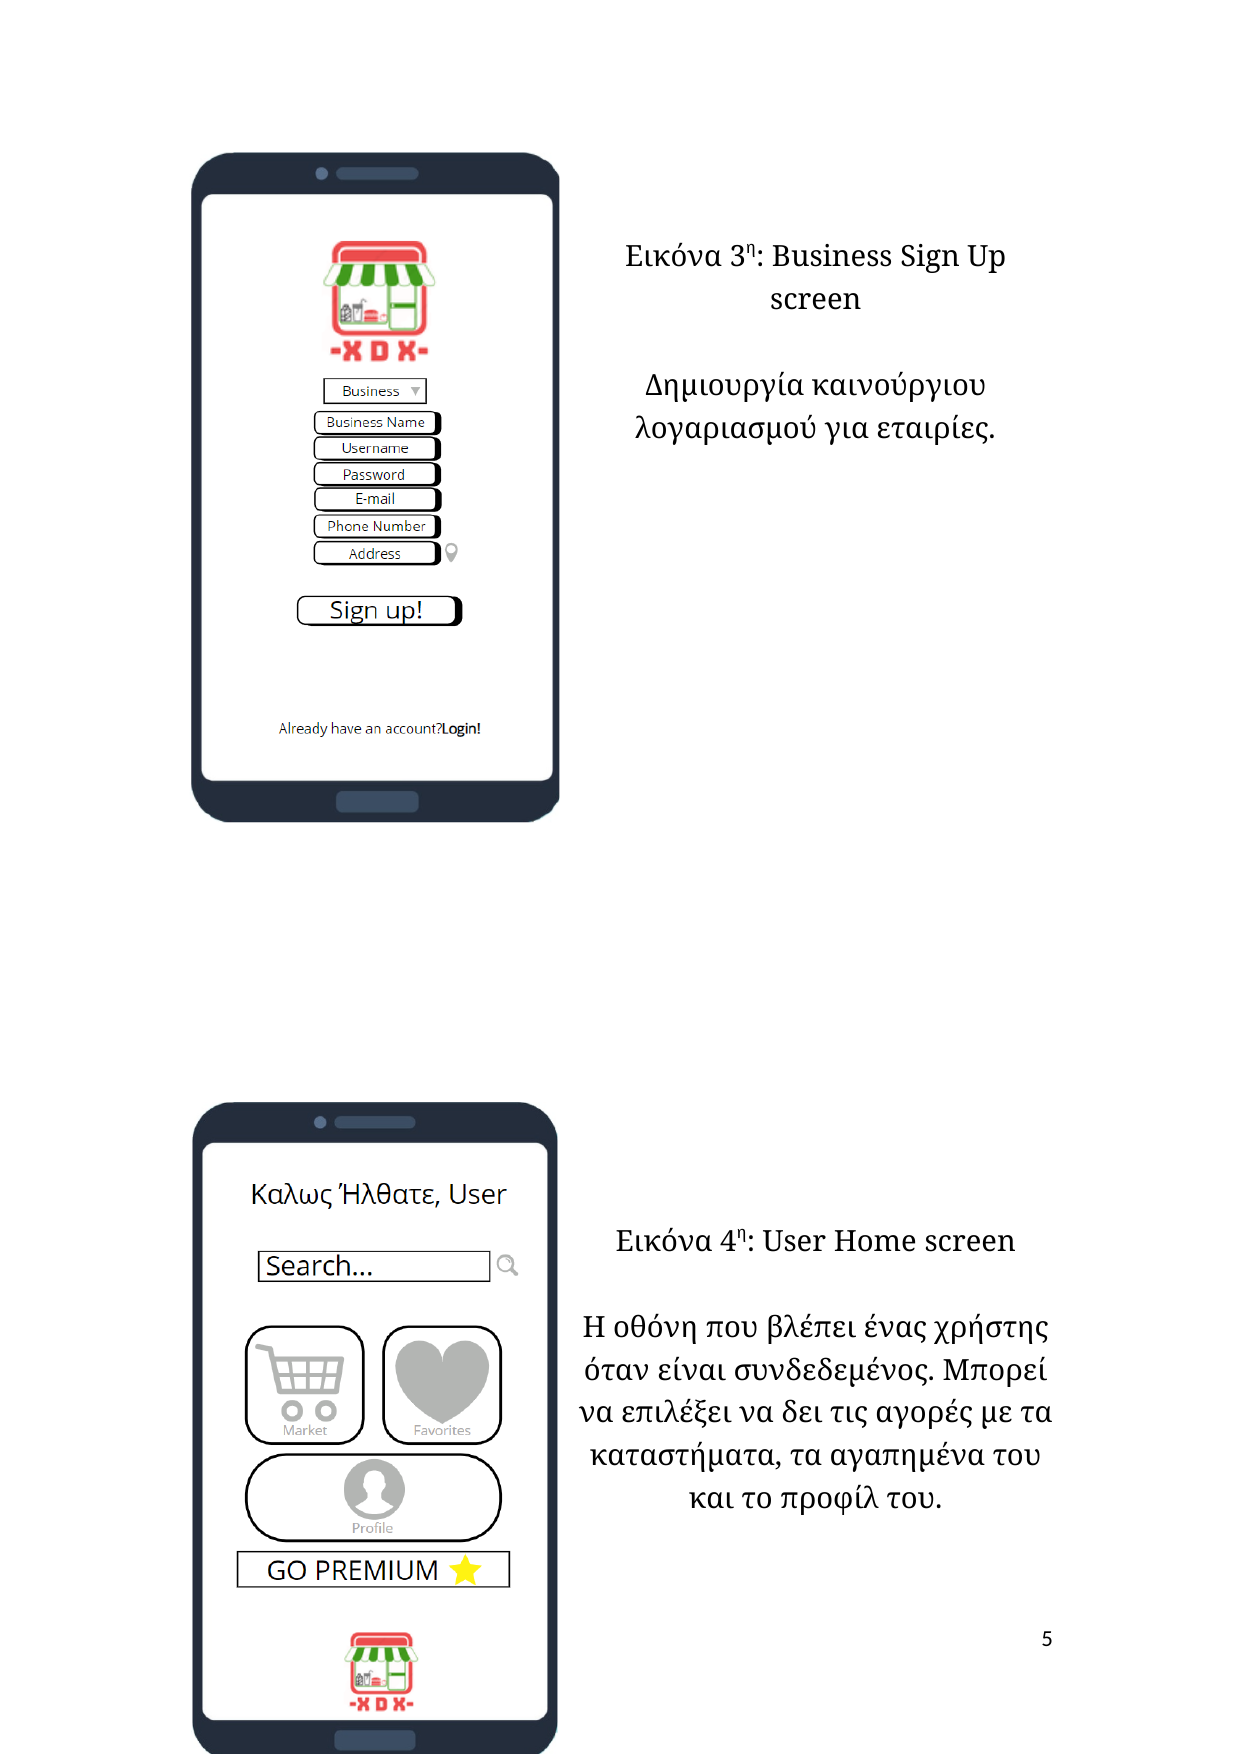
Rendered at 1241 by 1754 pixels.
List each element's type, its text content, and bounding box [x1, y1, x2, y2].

list H οθόνη που βλέπει ένας χρήστης όταν είναι συνδεδεμένος. Μπορεί να επιλέξει να δει τις αγορές με τα καταστήματα, τα αγαπημένα του και το προφίλ του. [559, 1306, 1053, 1517]
picture [187, 150, 559, 822]
list Εικόνα 4η: User Home screen [559, 1220, 1053, 1260]
list Εικόνα 3η: Business Sign Up screen [559, 236, 1053, 318]
picture [187, 1095, 559, 1752]
list Δημιουργία καινούργιου λογαριασμού για εταιρίες. [559, 364, 1053, 447]
